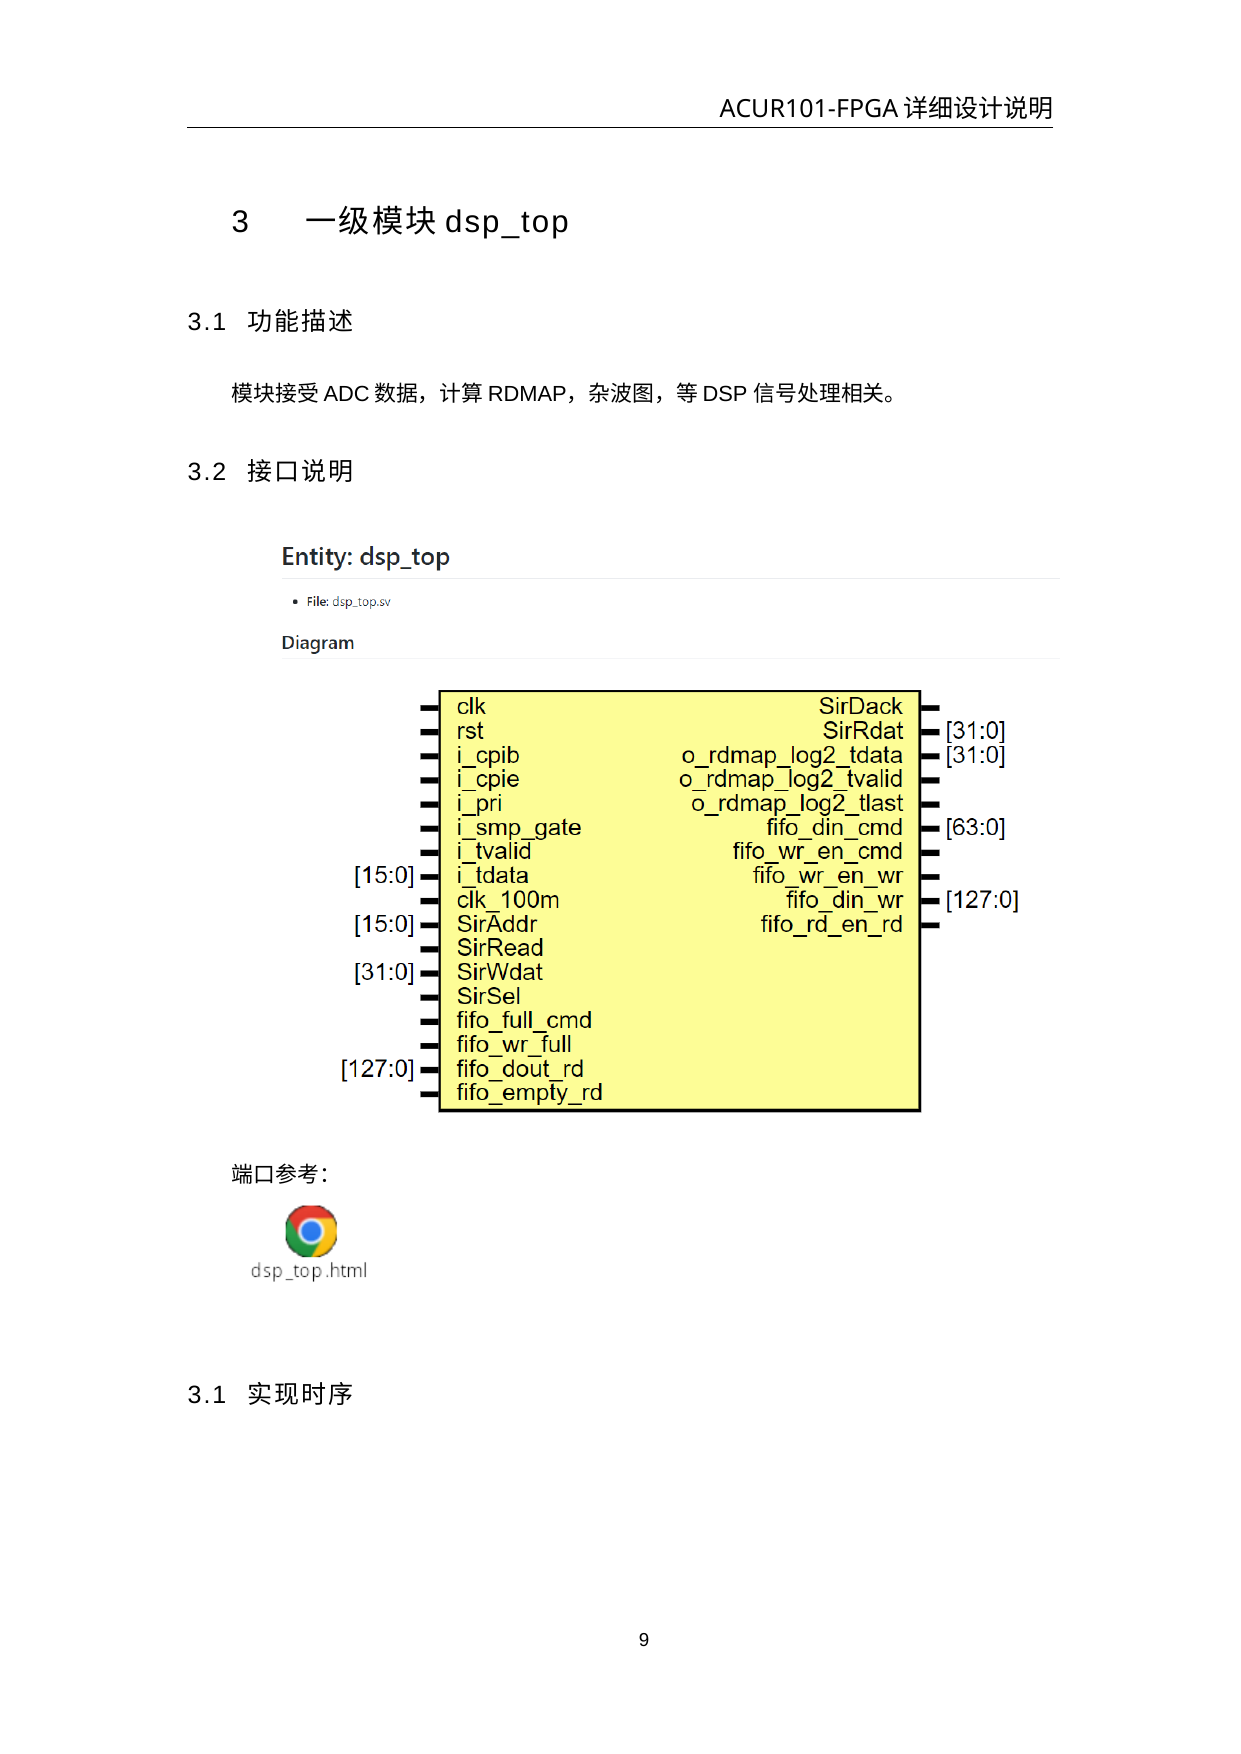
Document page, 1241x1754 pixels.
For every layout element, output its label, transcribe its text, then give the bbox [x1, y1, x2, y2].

text 模块接受ADC数据，计算RDMAP，杂波图，等DSP 信号处理相关。 [187, 376, 1053, 408]
text 端口参考： [187, 1156, 1053, 1189]
subtitle 功能描述 [187, 287, 1053, 352]
picture [231, 526, 1098, 1129]
subtitle 一级模块dsp_top [231, 187, 1053, 252]
subtitle 实现时序 [187, 1360, 1053, 1425]
subtitle 接口说明 [187, 437, 1053, 502]
